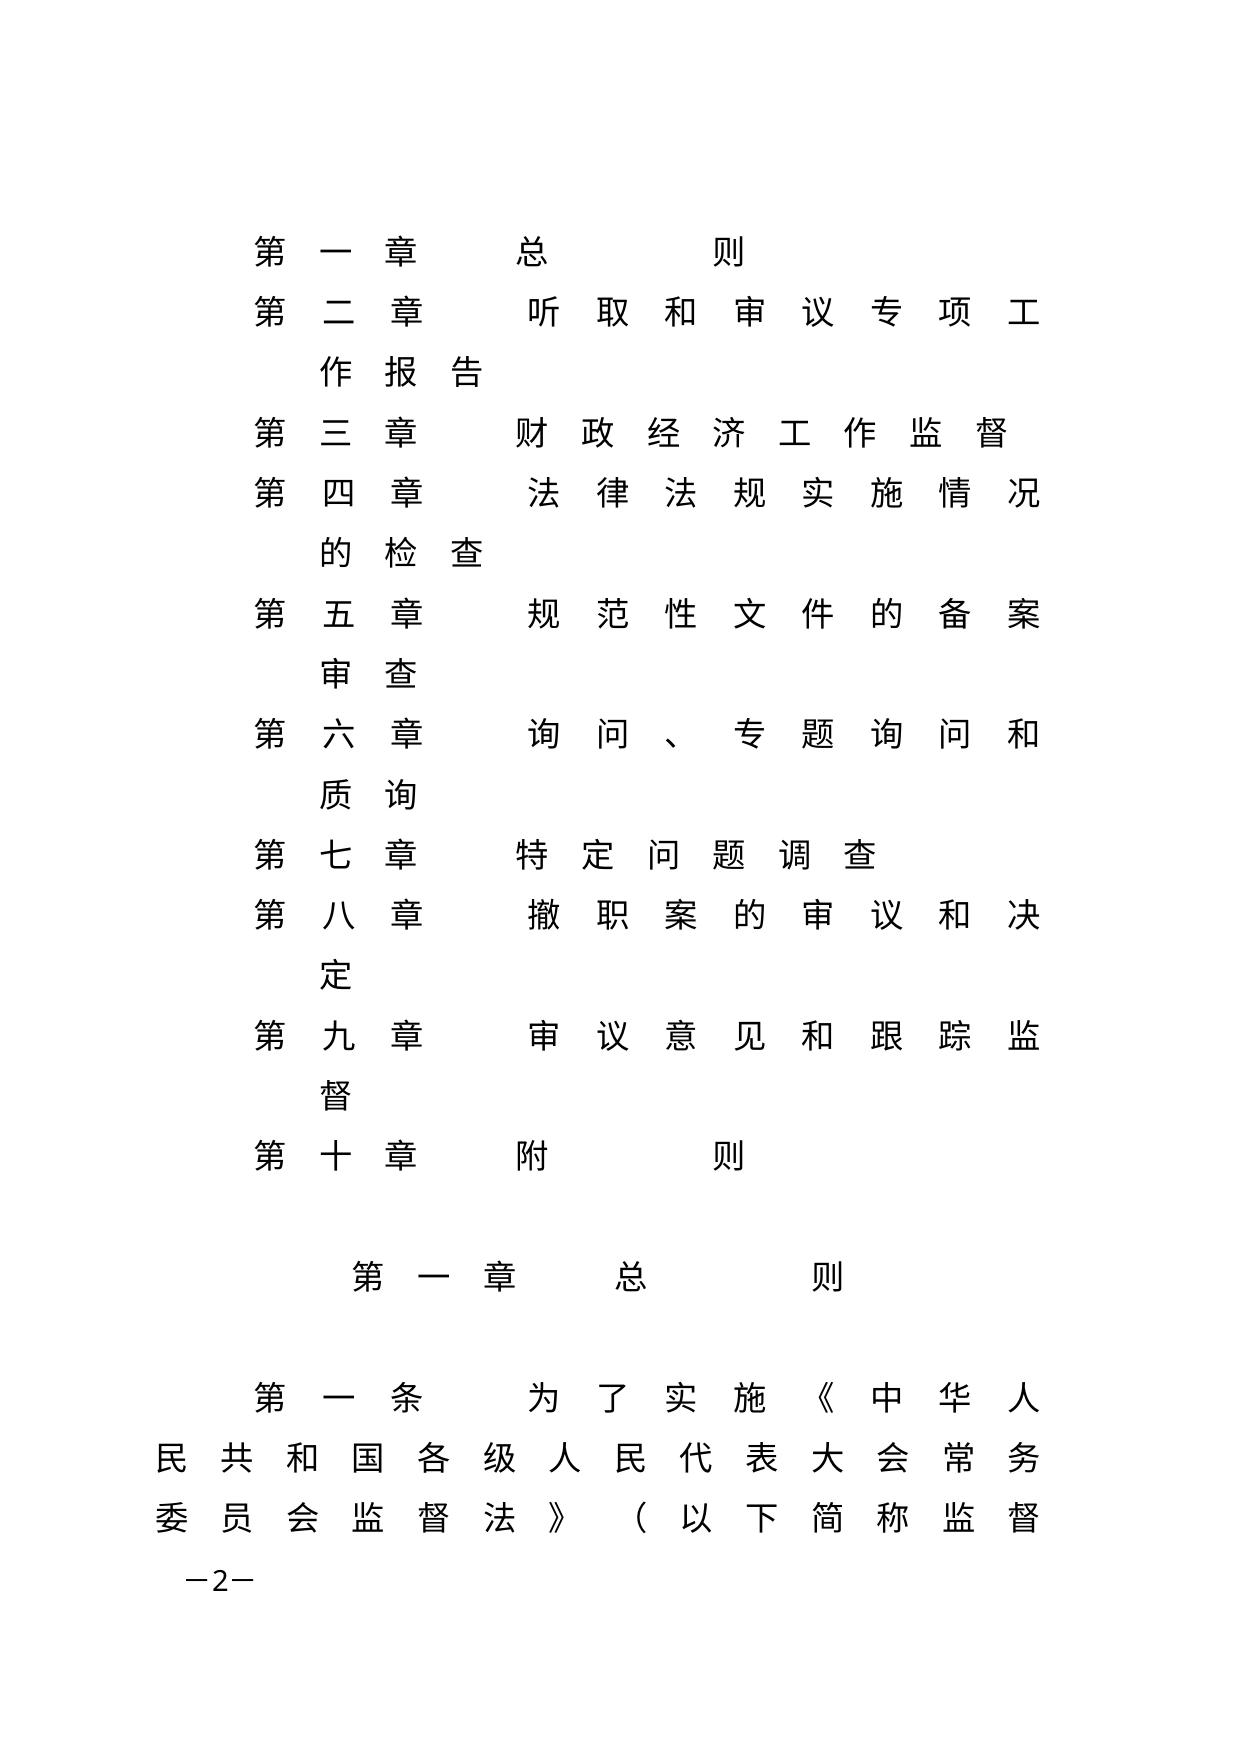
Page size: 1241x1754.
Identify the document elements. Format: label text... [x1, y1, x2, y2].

text 第二章 听取和审议专项工作报告 [221, 280, 1073, 400]
text 第一章 总 则 [221, 219, 1073, 280]
text 第五章 规范性文件的备案审查 [221, 581, 1073, 702]
text 第九章 审议意见和跟踪监督 [221, 1003, 1073, 1124]
text 第十章 附 则 [221, 1124, 1073, 1184]
text 第六章 询问、专题询问和质询 [221, 702, 1073, 823]
text 第七章 特定问题调查 [221, 823, 1073, 883]
text 第一章 总 则 [155, 1245, 1073, 1305]
text 第一条 为了实施《中华人民共和国各级人民代表大会常务委员会监督法》（以下简称监督法），根据有关法律、行政法规，结合本省实际，制定本办法。 [155, 1365, 1073, 1546]
text 第八章 撤职案的审议和决定 [221, 883, 1073, 1003]
text 第四章 法律法规实施情况的检查 [221, 461, 1073, 581]
text 第三章 财政经济工作监督 [221, 400, 1073, 461]
